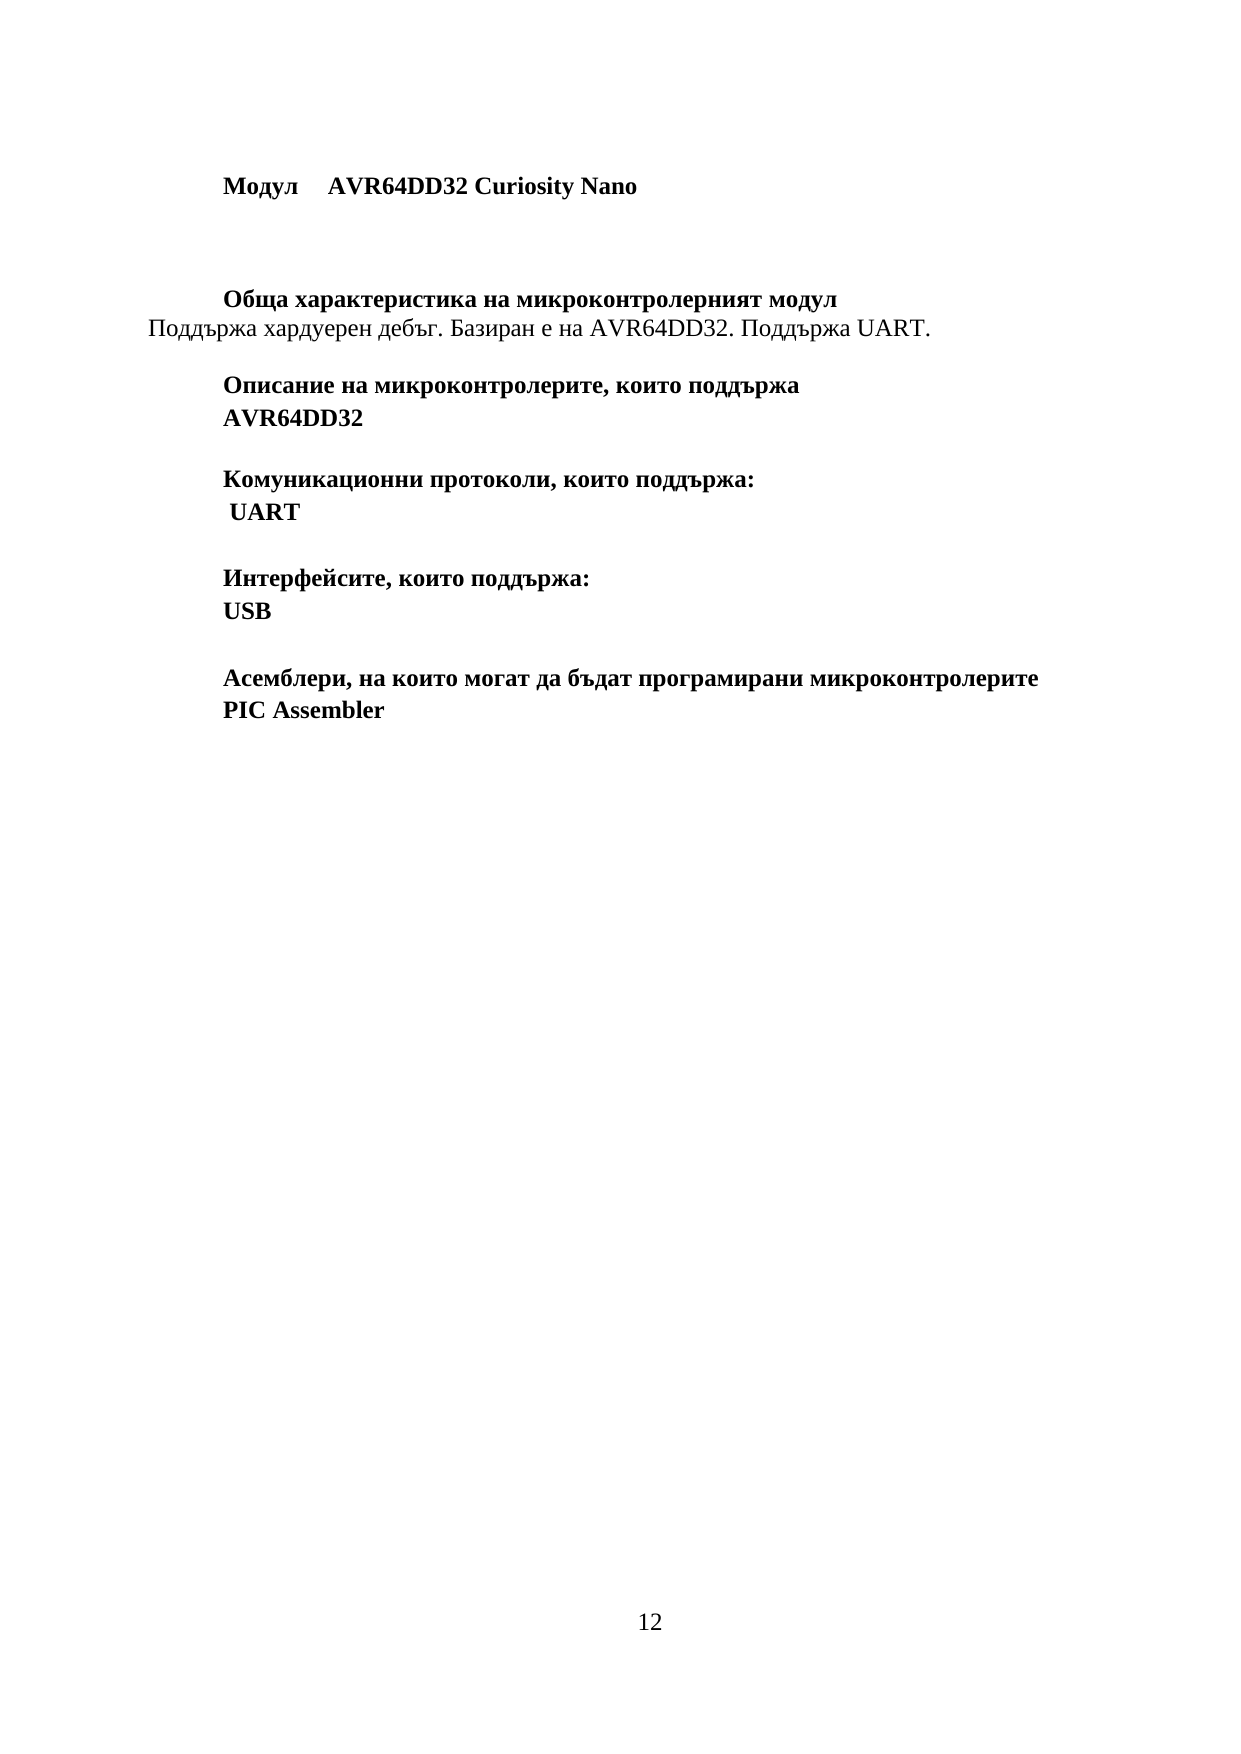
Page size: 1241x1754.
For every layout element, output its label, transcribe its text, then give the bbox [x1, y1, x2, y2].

subtitle USB [223, 596, 1234, 625]
subtitle Описание на микроконтролерите, които поддържа AVR64DD32 [223, 370, 907, 432]
text Обща характеристика на микроконтролерният модул [223, 284, 1234, 312]
text Комуникационни протоколи, които поддържа: [223, 464, 1234, 493]
text Интерфейсите, които поддържа: [223, 563, 1234, 592]
subtitle UART [229, 497, 1234, 526]
text Асемблери, на които могат да бъдат програмирани микроконтролерите PIC Assembler [223, 663, 1055, 724]
subtitle Модул AVR64DD32 Curiosity Nano [223, 171, 1234, 200]
text Поддържа хардуерен дебъг. Базиран е на AVR64DD32. Поддържа UART. [148, 313, 1234, 341]
